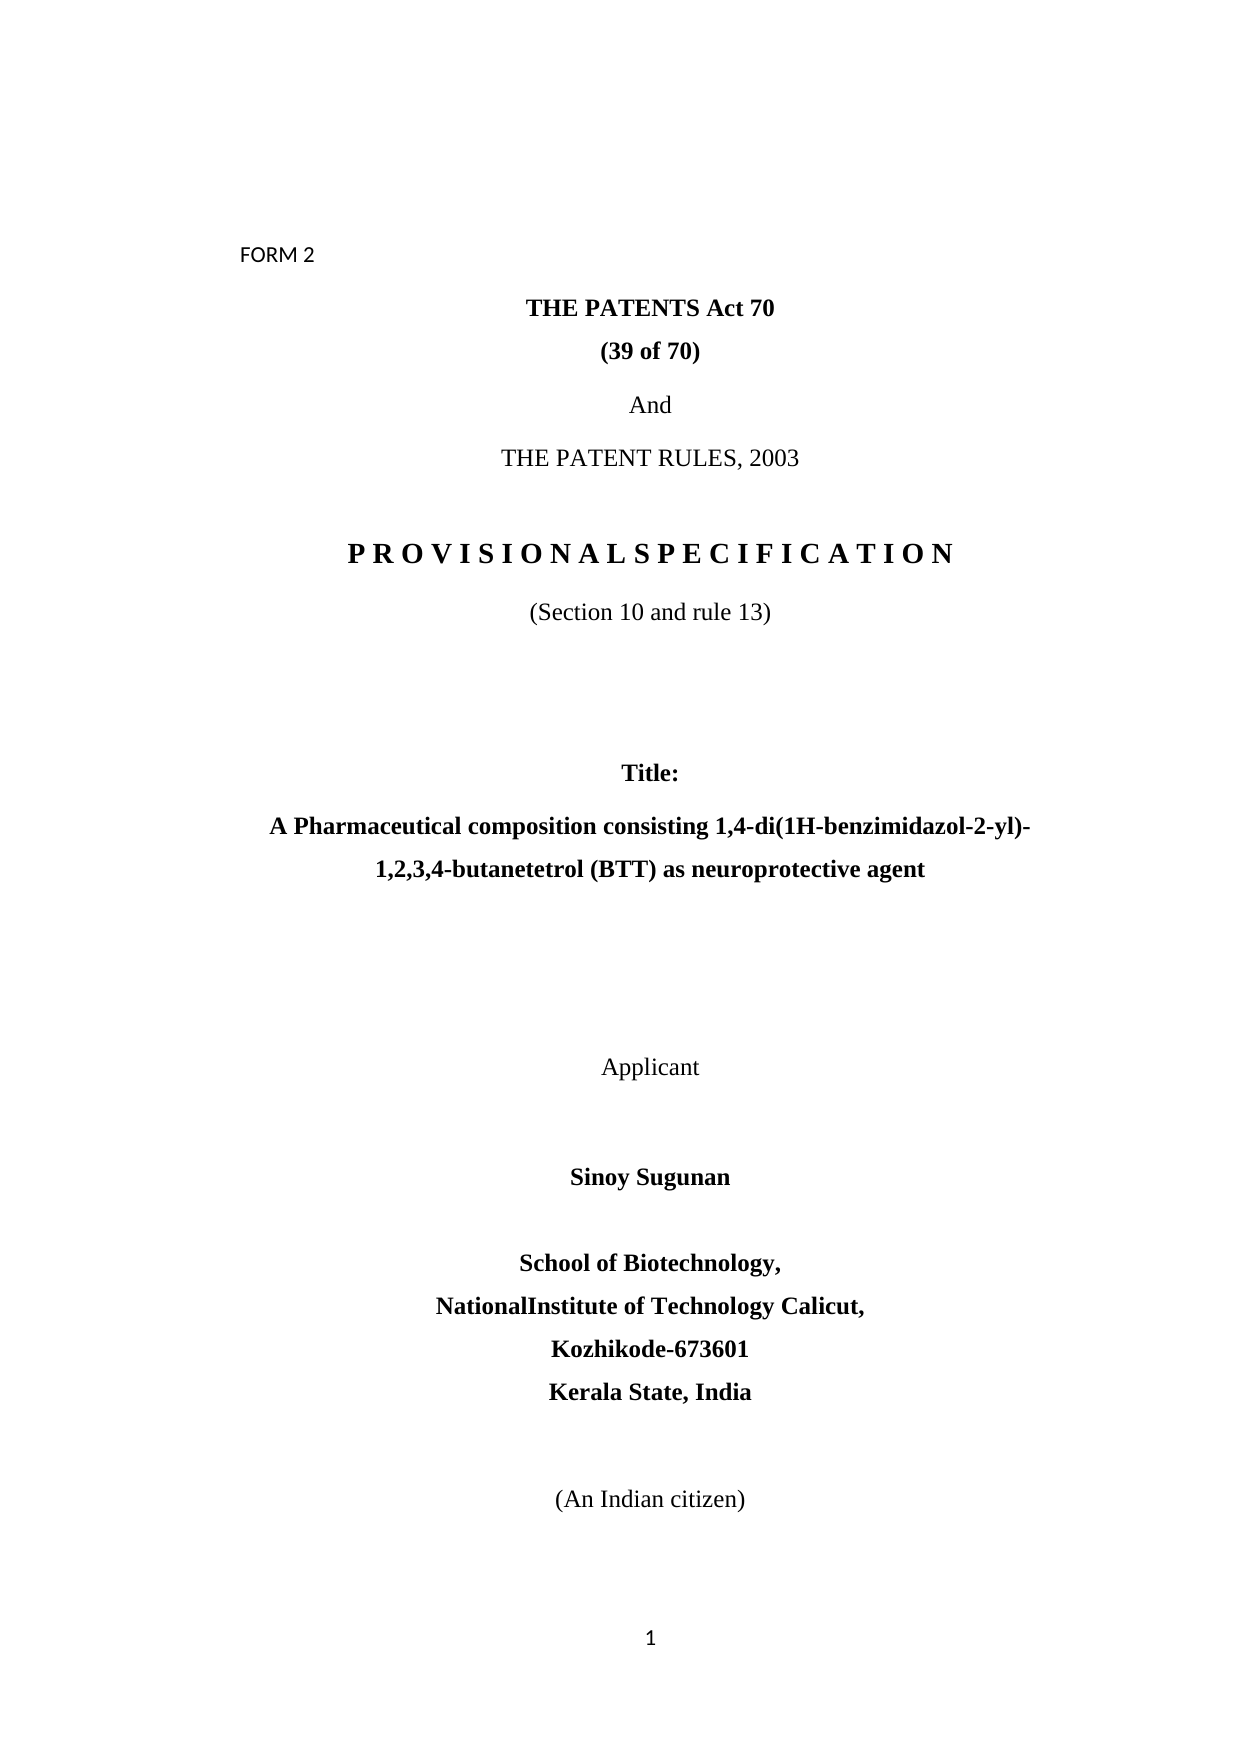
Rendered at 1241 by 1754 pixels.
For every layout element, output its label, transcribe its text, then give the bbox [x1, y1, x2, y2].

text Applicant [240, 1052, 1060, 1081]
text And [240, 390, 1060, 418]
text (39 of 70) [240, 336, 1060, 365]
text Sinoy Sugunan [240, 1162, 1060, 1190]
text Kerala State, India [240, 1377, 1060, 1406]
text THE PATENTS Act 70 [240, 293, 1060, 322]
text School of Biotechnology, [240, 1248, 1060, 1277]
text P R O V I S I O N A L S P E C I F I C A T I O N [240, 536, 1060, 570]
text Kozhikode-673601 [240, 1334, 1060, 1363]
text THE PATENT RULES, 2003 [240, 443, 1060, 472]
text Title: [240, 758, 1060, 786]
text (Section 10 and rule 13) [240, 597, 1060, 626]
text (An Indian citizen) [240, 1484, 1060, 1513]
text A Pharmaceutical composition consisting 1,4-di(1H-benzimidazol-2-yl)-1,2,3,4-butanetetrol (BTT) as neuroprotective agent [240, 811, 1060, 883]
text FORM 2 [240, 240, 1060, 268]
text NationalInstitute of Technology Calicut, [240, 1291, 1060, 1320]
